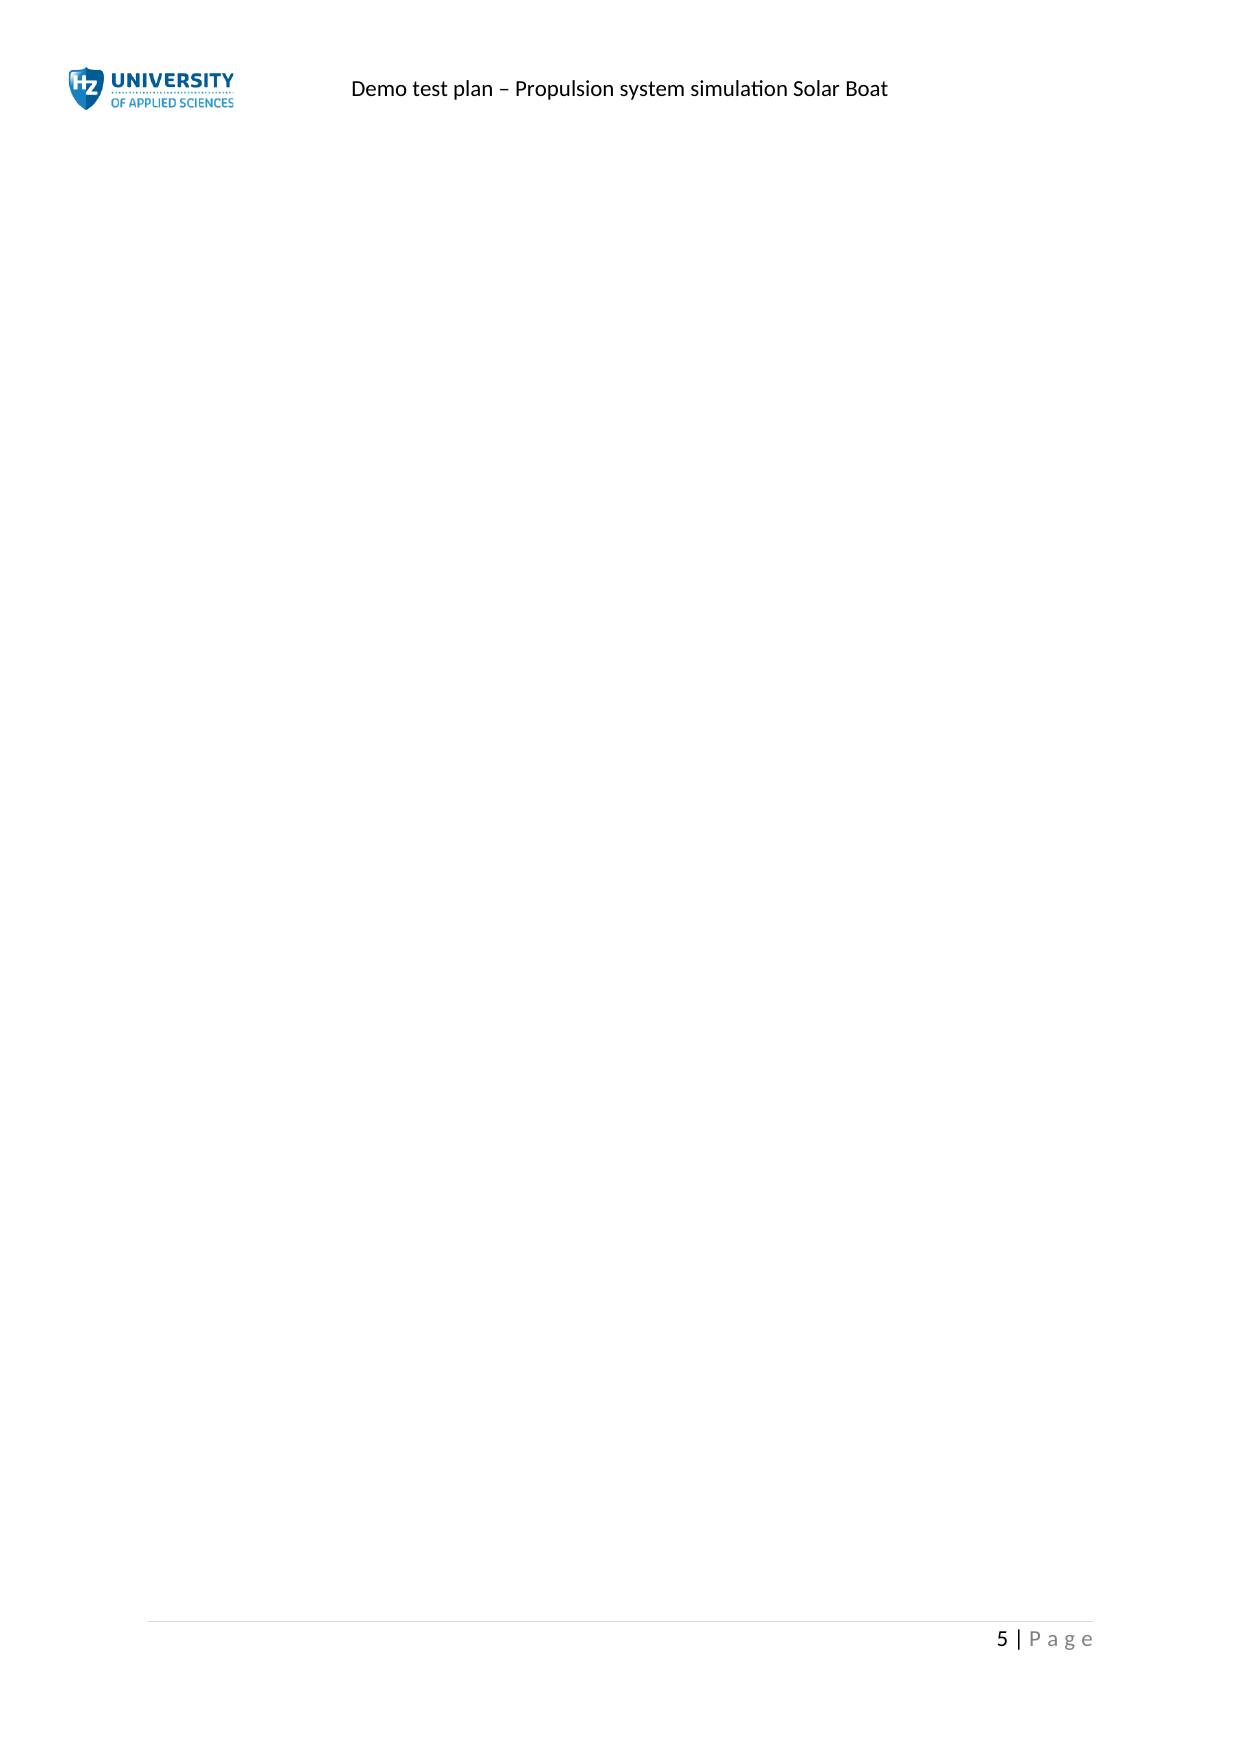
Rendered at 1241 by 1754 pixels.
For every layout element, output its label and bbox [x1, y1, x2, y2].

picture [68, 67, 234, 110]
